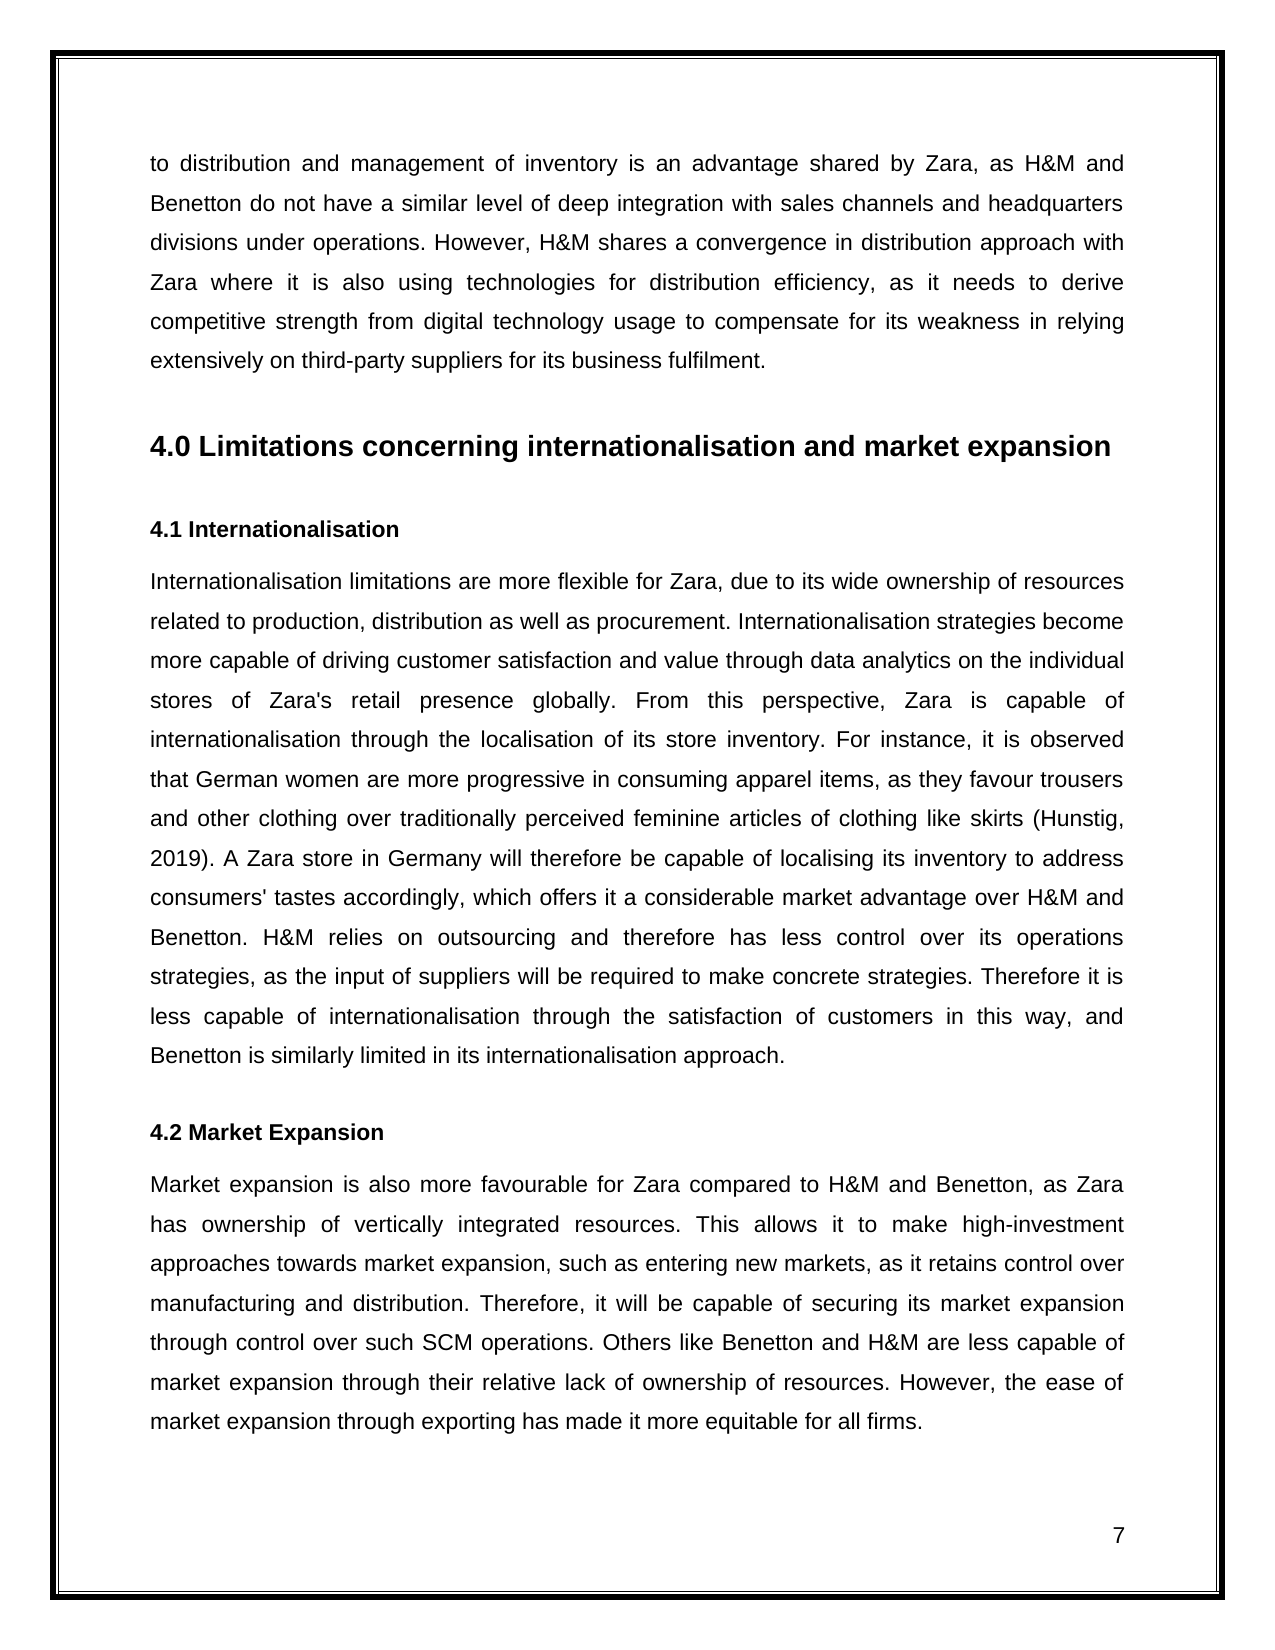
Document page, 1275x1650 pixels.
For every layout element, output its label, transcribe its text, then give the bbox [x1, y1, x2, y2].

subtitle 4.1 Internationalisation [150, 516, 1125, 543]
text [150, 150, 1125, 374]
text Market expansion is also more favourable for Zara compared to H&M and Benetton, as Zara has ownership of vertically integrated resources. This allows it to make high-investment approaches towards market expansion, such as entering new markets, as it retains control over manufacturing and distribution. Therefore, it will be capable of securing its market expansion through control over such SCM operations. Others like Benetton and H&M are less capable of market expansion through their relative lack of ownership of resources. However, the ease of market expansion through exporting has made it more equitable for all firms. [150, 1171, 1125, 1434]
subtitle 4.2 Market Expansion [150, 1119, 1125, 1145]
subtitle 4.0 Limitations concerning internationalisation and market expansion [150, 428, 1125, 462]
text Internationalisation limitations are more flexible for Zara, due to its wide ownership of resources related to production, distribution as well as procurement. Internationalisation strategies become more capable of driving customer satisfaction and value through data analytics on the individual stores of Zara's retail presence globally. From this perspective, Zara is capable of internationalisation through the localisation of its store inventory. For instance, it is observed that German women are more progressive in consuming apparel items, as they favour trousers and other clothing over traditionally perceived feminine articles of clothing like skirts (Hunstig, 2019). A Zara store in Germany will therefore be capable of localising its inventory to address consumers' tastes accordingly, which offers it a considerable market advantage over H&M and Benetton. H&M relies on outsourcing and therefore has less control over its operations strategies, as the input of suppliers will be required to make concrete strategies. Therefore it is less capable of internationalisation through the satisfaction of customers in this way, and Benetton is similarly limited in its internationalisation approach. [150, 568, 1125, 1068]
